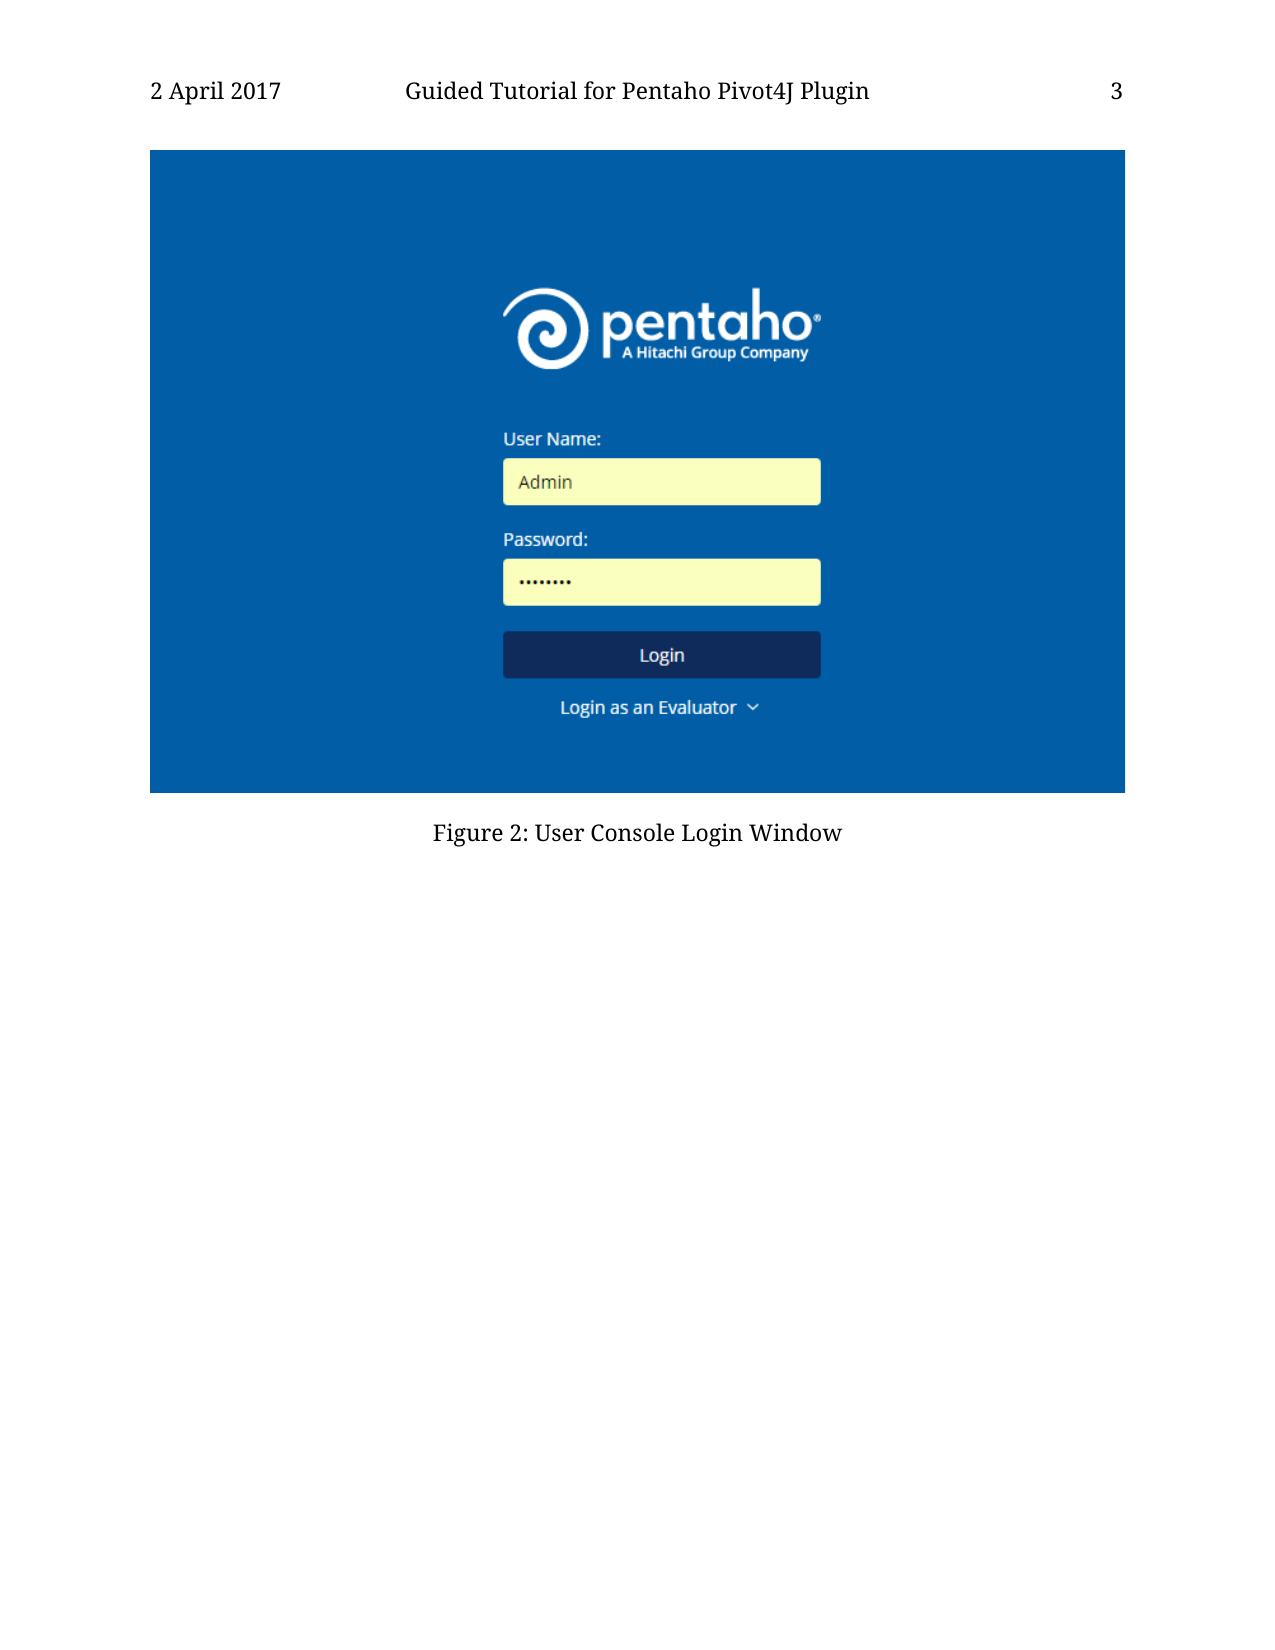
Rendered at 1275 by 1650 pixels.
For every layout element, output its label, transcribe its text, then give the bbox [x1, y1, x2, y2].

title Figure 2: User Console Login Window [150, 817, 1125, 849]
picture [150, 150, 1125, 793]
